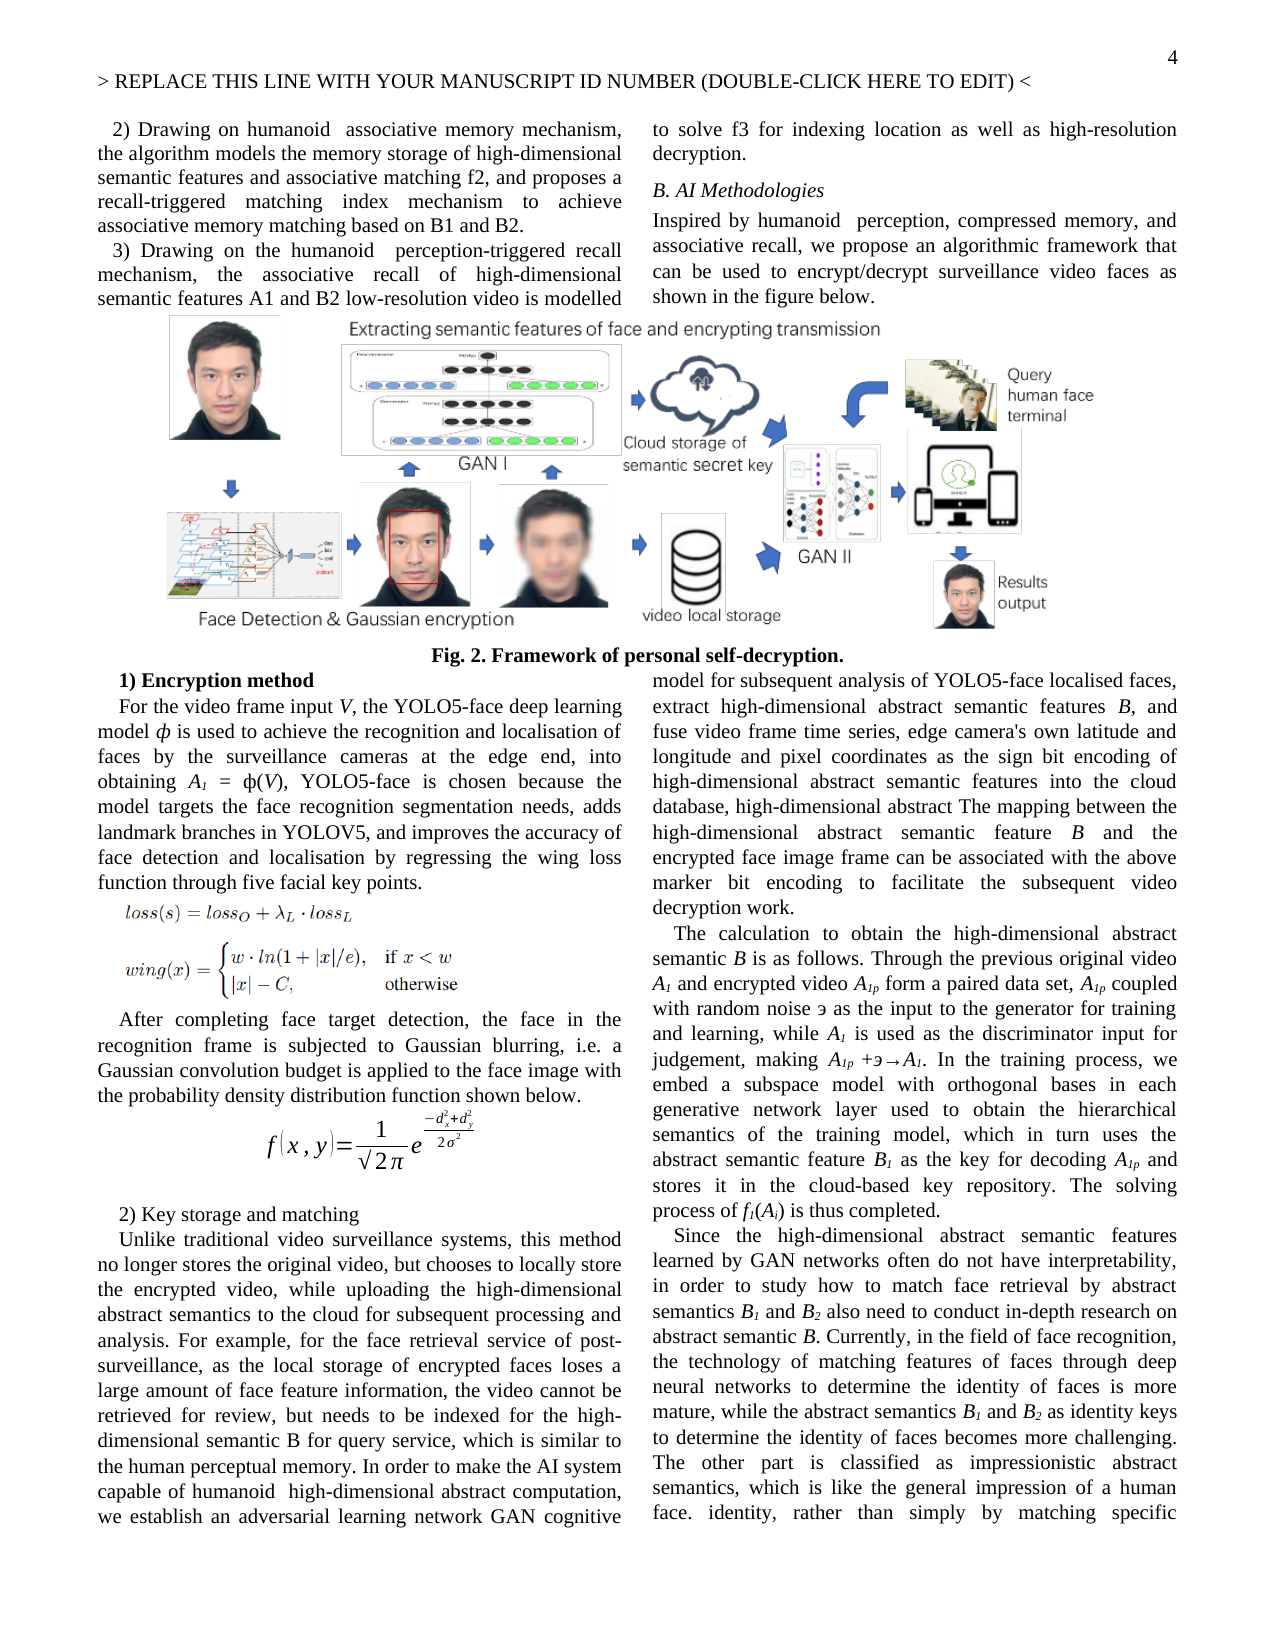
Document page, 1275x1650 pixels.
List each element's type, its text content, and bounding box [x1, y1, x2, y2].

picture [118, 895, 467, 1007]
text Fig. 2. Framework of personal self-decryption. [97, 643, 1177, 667]
text 1) Encryption method [97, 668, 622, 692]
subtitle B. AI Methodologies [652, 178, 1177, 202]
text 2) Drawing on humanoid associative memory mechanism, the algorithm models the memory storage of high-dimensional semantic features and associative matching f2, and proposes a recall-triggered matching index mechanism to achieve associative memory matching based on B1 and B2. [97, 117, 622, 237]
text The calculation to obtain the high-dimensional abstract semantic B is as follows. Through the previous original video A1 and encrypted video A1p form a paired data set, A1p coupled with random noise э as the input to the generator for training and learning, while A1 is used as the discriminator input for judgement, making A1p +э→A1. In the training process, we embed a subspace model with orthogonal bases in each generative network layer used to obtain the hierarchical semantics of the training model, which in turn uses the abstract semantic feature B1 as the key for decoding A1p and stores it in the cloud-based key repository. The solving process of f1(Ai) is thus completed. [652, 921, 1177, 1222]
text After completing face target detection, the face in the recognition frame is subjected to Gaussian blurring, i.e. a Gaussian convolution budget is applied to the face image with the probability density distribution function shown below. [97, 1007, 622, 1107]
text 2) Key storage and matching [97, 1202, 622, 1226]
text For the video frame input V, the YOLO5-face deep learning model ф is used to achieve the recognition and localisation of faces by the surveillance cameras at the edge end, into obtaining A1 = ф(V), YOLO5-face is chosen because the model targets the face recognition segmentation needs, adds landmark branches in YOLOV5, and improves the accuracy of face detection and localisation by regressing the wing loss function through five facial key points. [97, 694, 622, 894]
text Unlike traditional video surveillance systems, this method no longer stores the original video, but chooses to locally store the encrypted video, while uploading the high-dimensional abstract semantics to the cloud for subsequent processing and analysis. For example, for the face retrieval service of post-surveillance, as the local storage of encrypted faces loses a large amount of face feature information, the video cannot be retrieved for review, but needs to be indexed for the high-dimensional semantic B for query service, which is similar to the human perceptual memory. In order to make the AI system capable of humanoid high-dimensional abstract computation, we establish an adversarial learning network GAN cognitive model for subsequent analysis of YOLO5-face localised faces, extract high-dimensional abstract semantic features B, and fuse video frame time series, edge camera's own latitude and longitude and pixel coordinates as the sign bit encoding of high-dimensional abstract semantic features into the cloud database, high-dimensional abstract The mapping between the high-dimensional abstract semantic feature B and the encrypted face image frame can be associated with the above marker bit encoding to facilitate the subsequent video decryption work. [97, 1227, 622, 1528]
text Inspired by humanoid perception, compressed memory, and associative recall, we propose an algorithmic framework that can be used to encrypt/decrypt surveillance video faces as shown in the figure below. [652, 208, 1177, 308]
text Unlike traditional video surveillance systems, this method no longer stores the original video, but chooses to locally store the encrypted video, while uploading the high-dimensional abstract semantics to the cloud for subsequent processing and analysis. For example, for the face retrieval service of post-surveillance, as the local storage of encrypted faces loses a large amount of face feature information, the video cannot be retrieved for review, but needs to be indexed for the high-dimensional semantic B for query service, which is similar to the human perceptual memory. In order to make the AI system capable of humanoid high-dimensional abstract computation, we establish an adversarial learning network GAN cognitive model for subsequent analysis of YOLO5-face localised faces, extract high-dimensional abstract semantic features B, and fuse video frame time series, edge camera's own latitude and longitude and pixel coordinates as the sign bit encoding of high-dimensional abstract semantic features into the cloud database, high-dimensional abstract The mapping between the high-dimensional abstract semantic feature B and the encrypted face image frame can be associated with the above marker bit encoding to facilitate the subsequent video decryption work. [652, 668, 1177, 919]
text 3) Drawing on the humanoid perception-triggered recall mechanism, the associative recall of high-dimensional semantic features A1 and B2 low-resolution video is modelled to solve f3 for indexing location as well as high-resolution decryption. [97, 237, 622, 310]
picture [166, 310, 1109, 642]
text 3) Drawing on the humanoid perception-triggered recall mechanism, the associative recall of high-dimensional semantic features A1 and B2 low-resolution video is modelled to solve f3 for indexing location as well as high-resolution decryption. [652, 117, 1177, 165]
